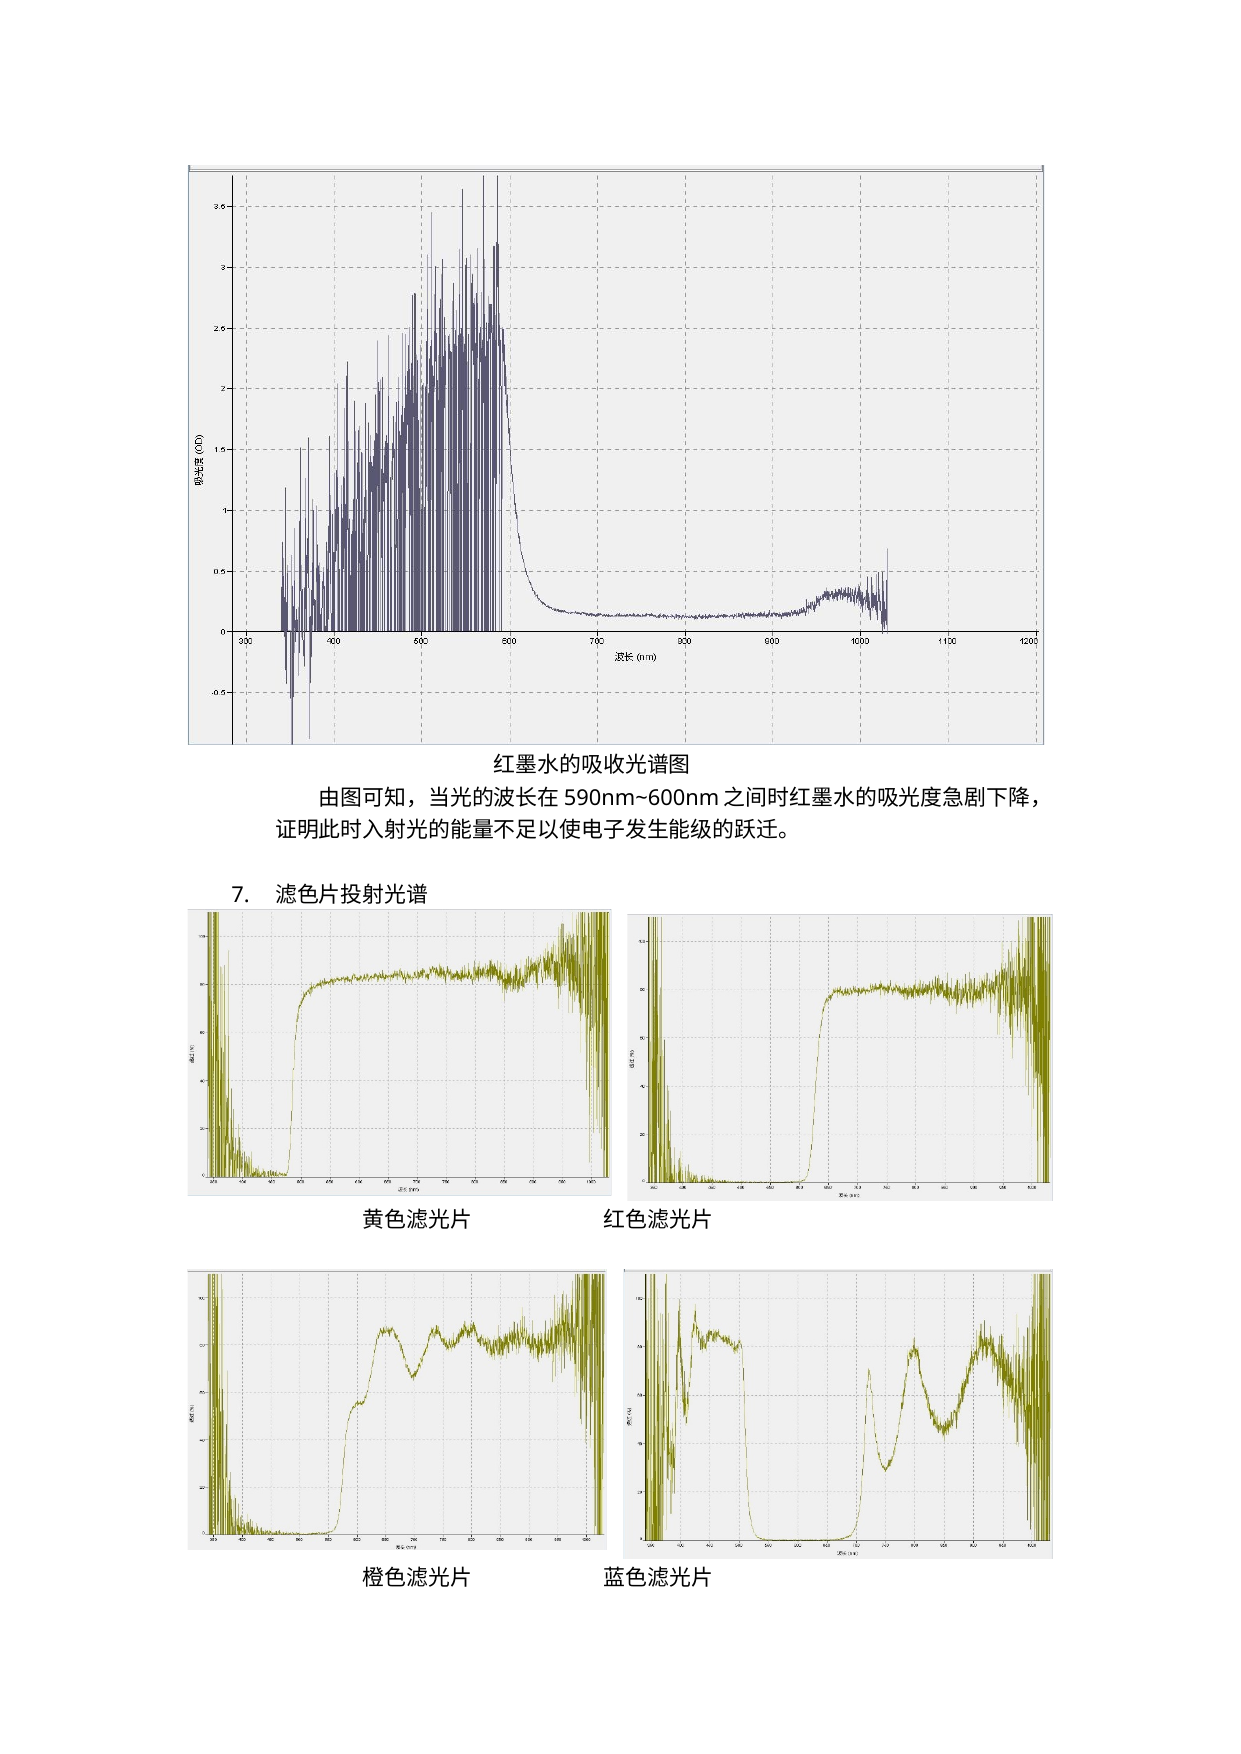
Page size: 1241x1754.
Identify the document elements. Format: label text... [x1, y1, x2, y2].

list 由图可知，当光的波长在590nm~600nm之间时红墨水的吸光度急剧下降，证明此时入射光的能量不足以使电子发生能级的跃迁。 [275, 779, 1053, 844]
list 红墨水的吸收光谱图 [275, 747, 1053, 779]
text 黄色滤光片 红色滤光片 [187, 1202, 1053, 1234]
picture [623, 1269, 1053, 1559]
picture [187, 1269, 607, 1550]
picture [187, 909, 612, 1196]
picture [627, 914, 1053, 1201]
list 滤色片投射光谱 [231, 877, 1053, 909]
text 橙色滤光片 蓝色滤光片 [187, 1559, 1053, 1592]
picture [187, 165, 1045, 745]
